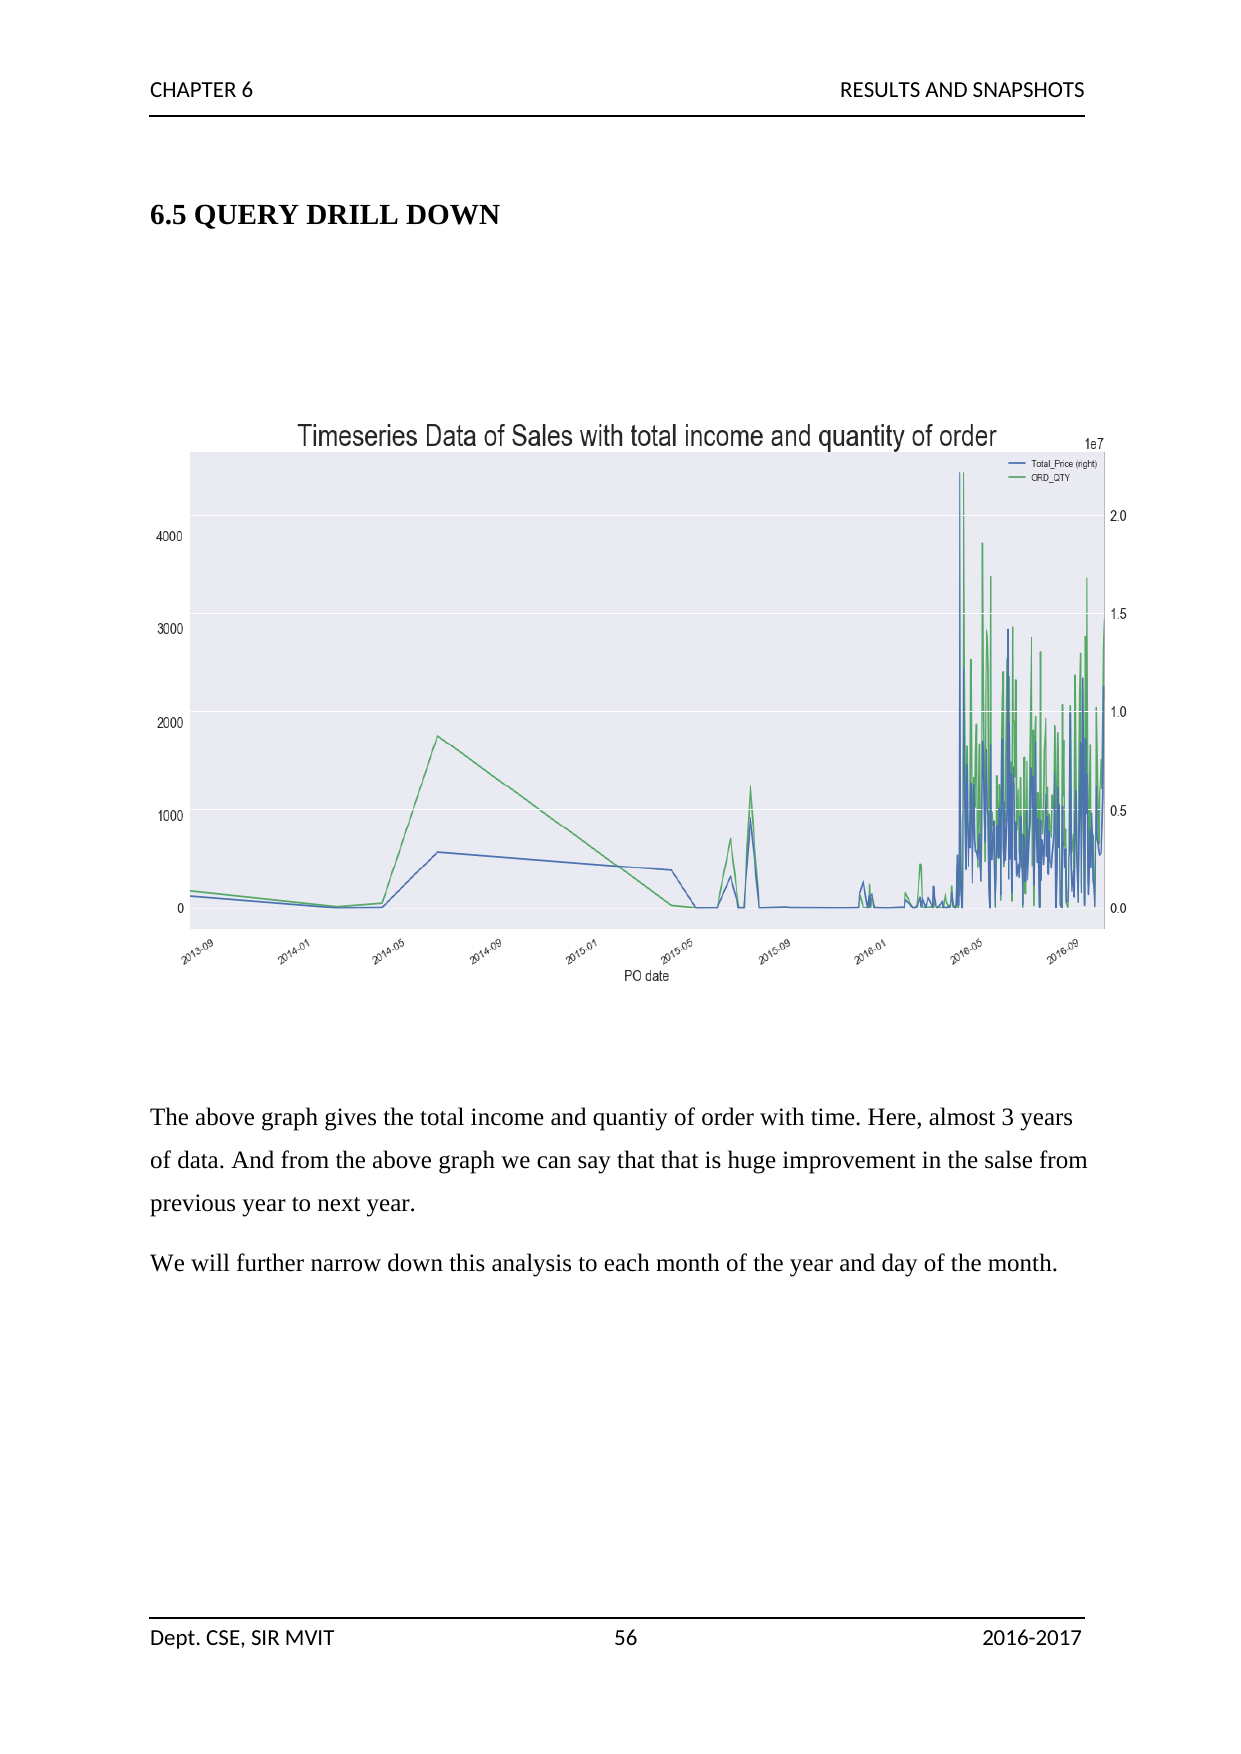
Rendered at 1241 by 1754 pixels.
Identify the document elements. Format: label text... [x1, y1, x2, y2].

text The above graph gives the total income and quantiy of order with time. Here, almost 3 years of data. And from the above graph we can say that that is huge improvement in the salse from previous year to next year. [150, 1102, 1090, 1217]
text We will further narrow down this analysis to each month of the year and day of the month. [150, 1248, 1090, 1277]
text 6.5 QUERY DRILL DOWN [150, 197, 1090, 230]
picture [150, 417, 1132, 990]
